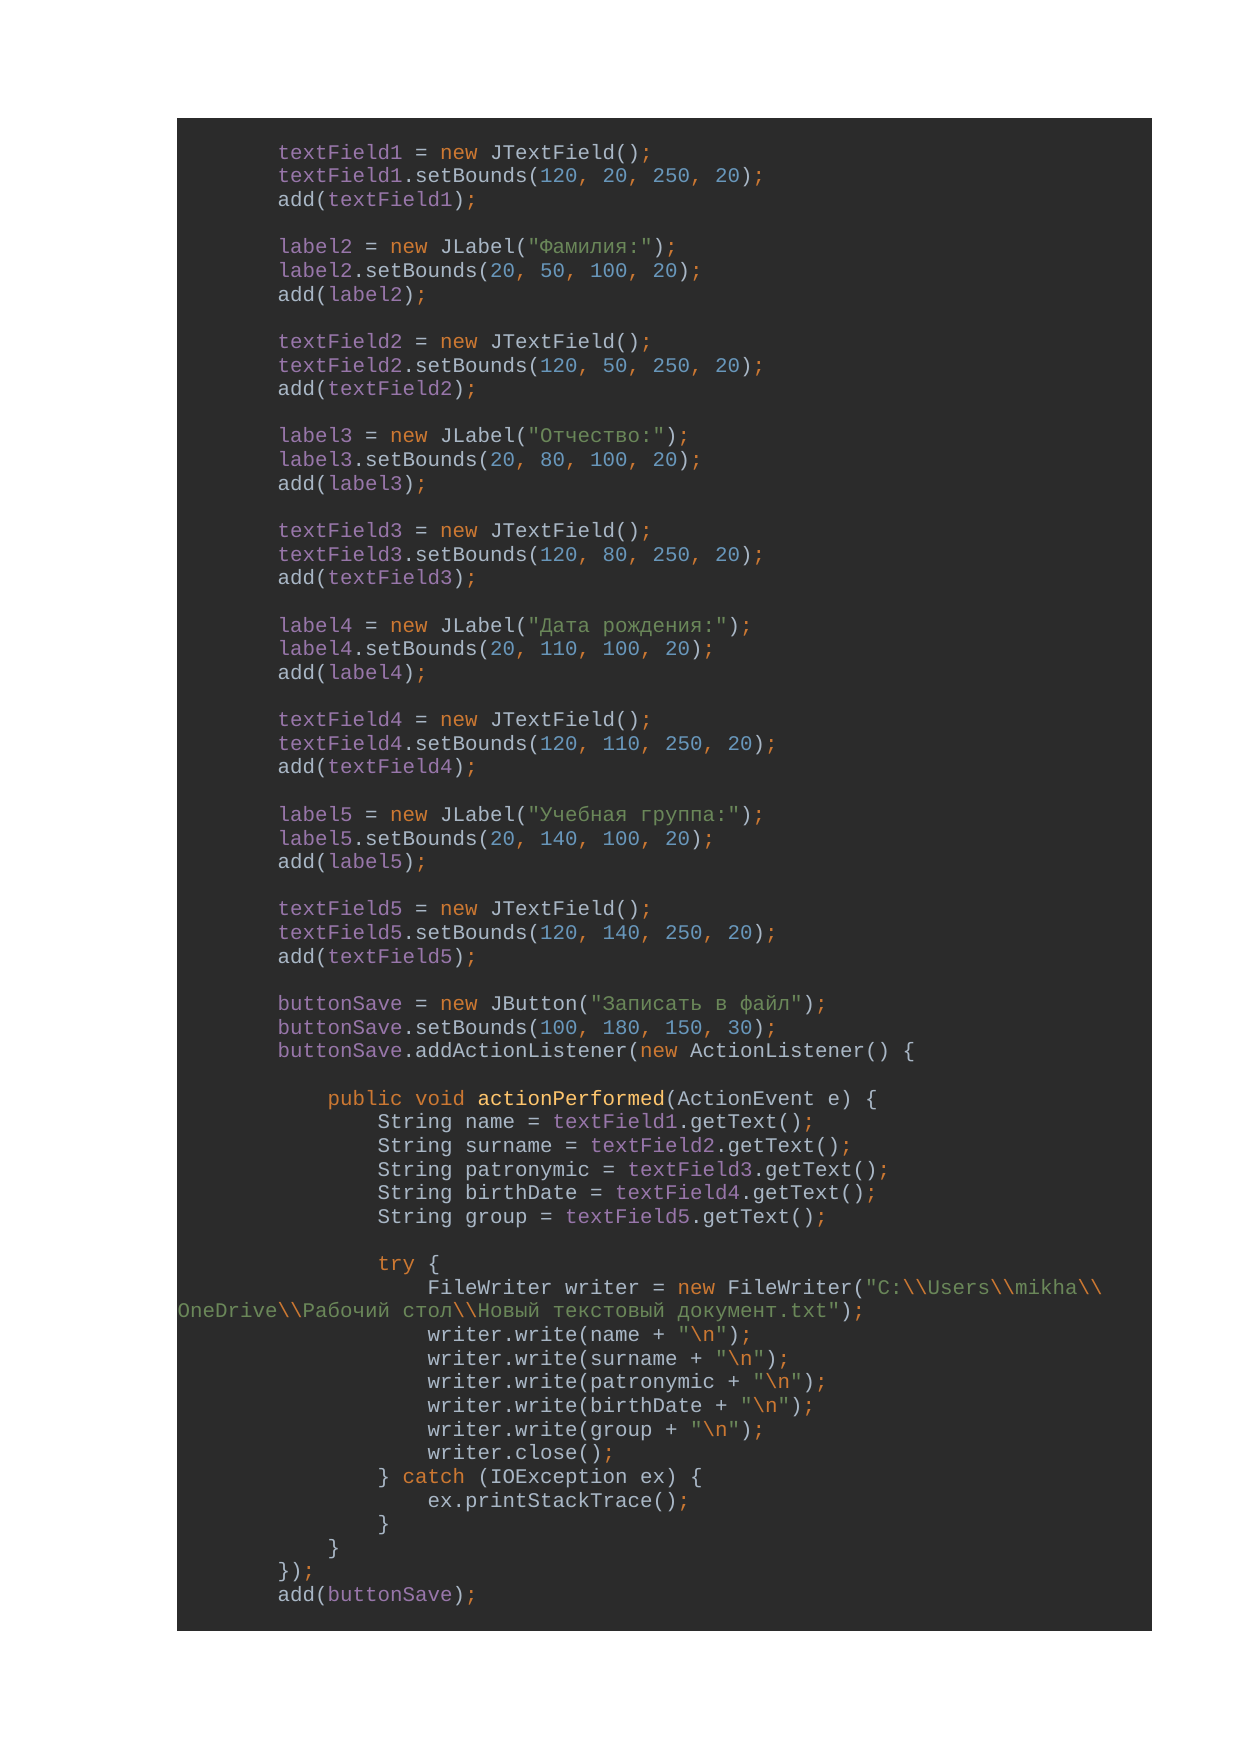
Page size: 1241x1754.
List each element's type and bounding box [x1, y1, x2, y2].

text [177, 118, 1152, 1631]
